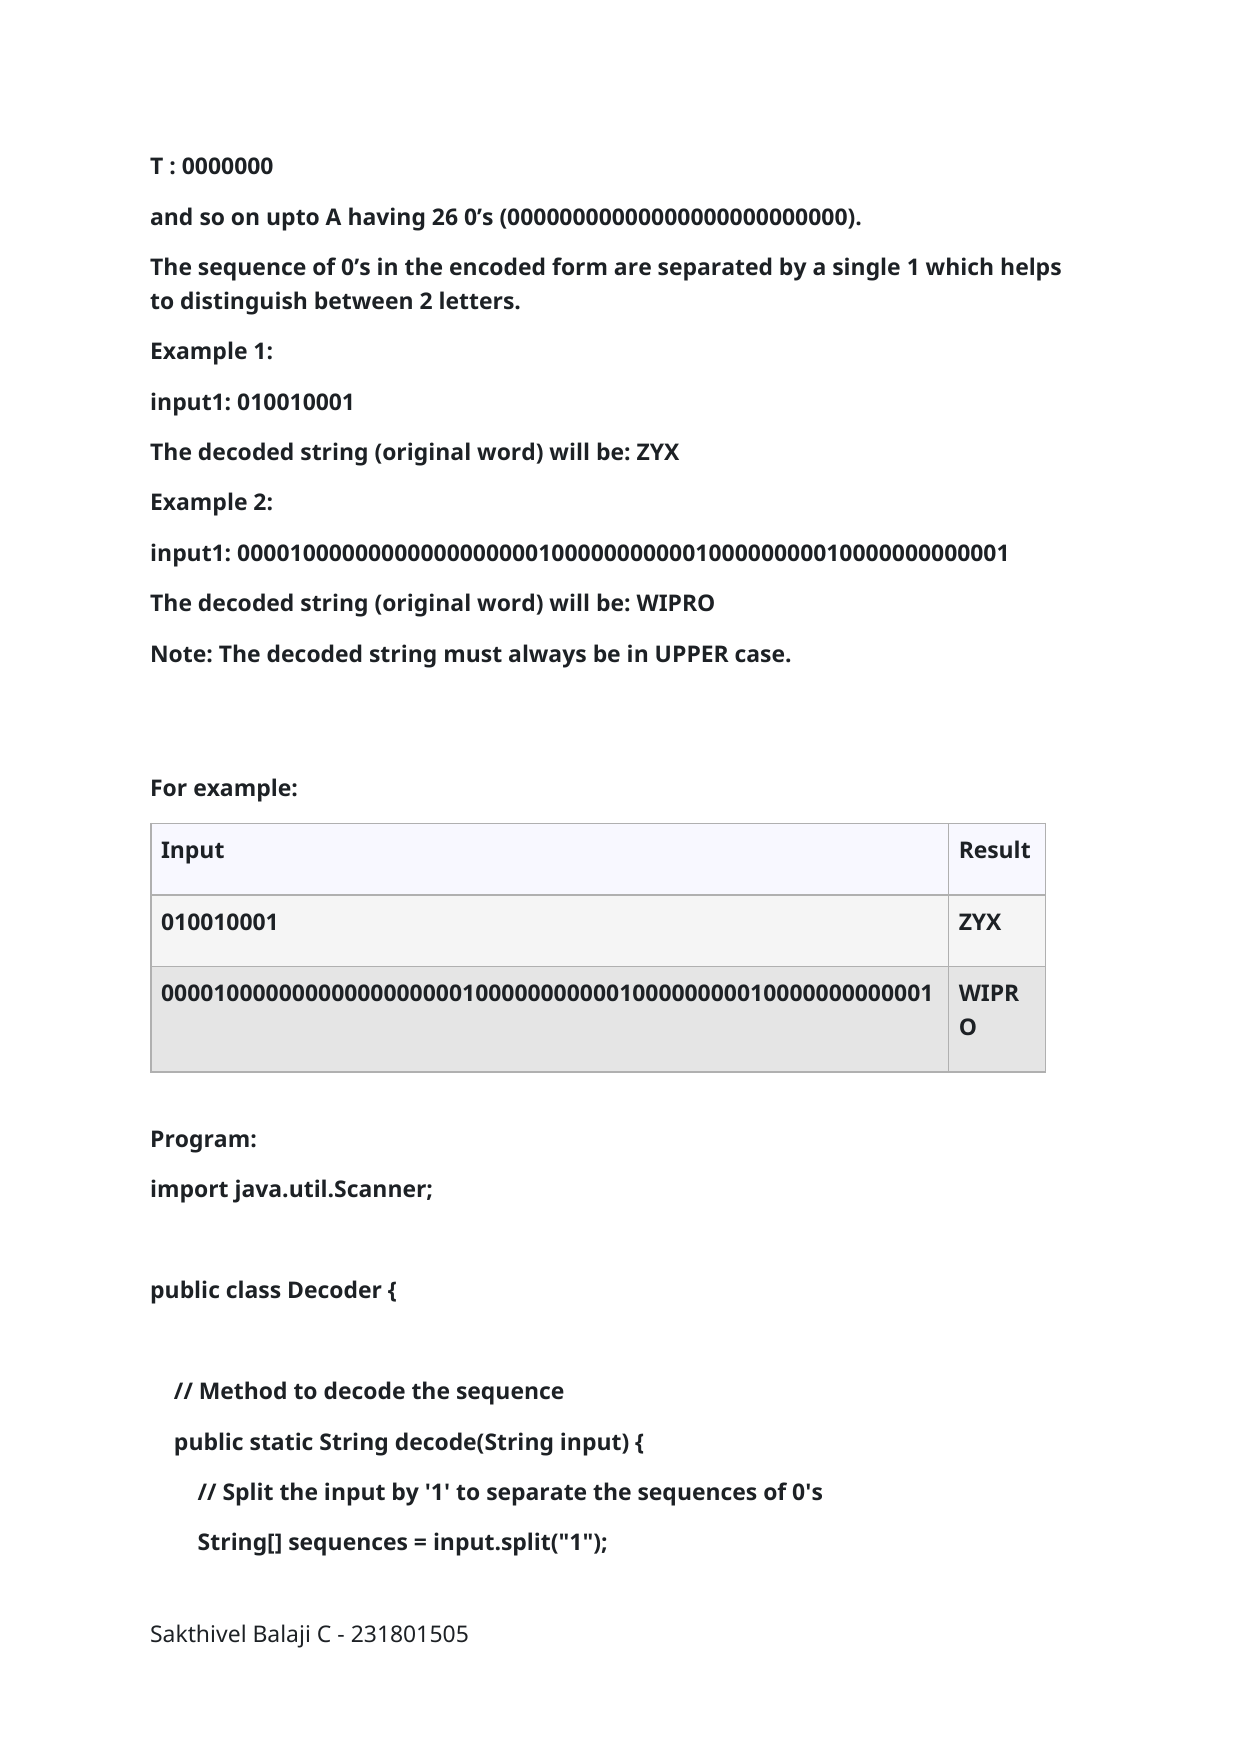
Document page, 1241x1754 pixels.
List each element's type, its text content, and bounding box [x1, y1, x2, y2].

text The decoded string (original word) will be: ZYX [150, 436, 1090, 467]
table_cell ZYX [949, 896, 1045, 966]
text T : 0000000 [150, 150, 1090, 181]
text For example: [150, 772, 1090, 803]
text and so on upto A having 26 0’s (00000000000000000000000000). [150, 200, 1090, 232]
text public static String decode(String input) { [150, 1425, 1090, 1457]
table_cell 00001000000000000000000100000000000100000000010000000000001 [152, 967, 948, 1071]
text Note: The decoded string must always be in UPPER case. [150, 637, 1090, 669]
text The decoded string (original word) will be: WIPRO [150, 587, 1090, 618]
text Example 2: [150, 486, 1090, 517]
table_header Input [152, 824, 948, 894]
text input1: 00001000000000000000000100000000000100000000010000000000001 [150, 537, 1090, 568]
table_cell WIPRO [949, 967, 1045, 1071]
text The sequence of 0’s in the encoded form are separated by a single 1 which helps to distinguish between 2 letters. [150, 251, 1090, 316]
text String[] sequences = input.split("1"); [150, 1526, 1090, 1557]
text import java.util.Scanner; [150, 1173, 1090, 1204]
text // Split the input by '1' to separate the sequences of 0's [150, 1476, 1090, 1507]
table_header Result [949, 824, 1045, 894]
text Example 1: [150, 335, 1090, 366]
text Program: [150, 1123, 1090, 1154]
text public class Decoder { [150, 1274, 1090, 1305]
table_cell 010010001 [152, 896, 948, 966]
text // Method to decode the sequence [150, 1375, 1090, 1406]
text input1: 010010001 [150, 385, 1090, 417]
